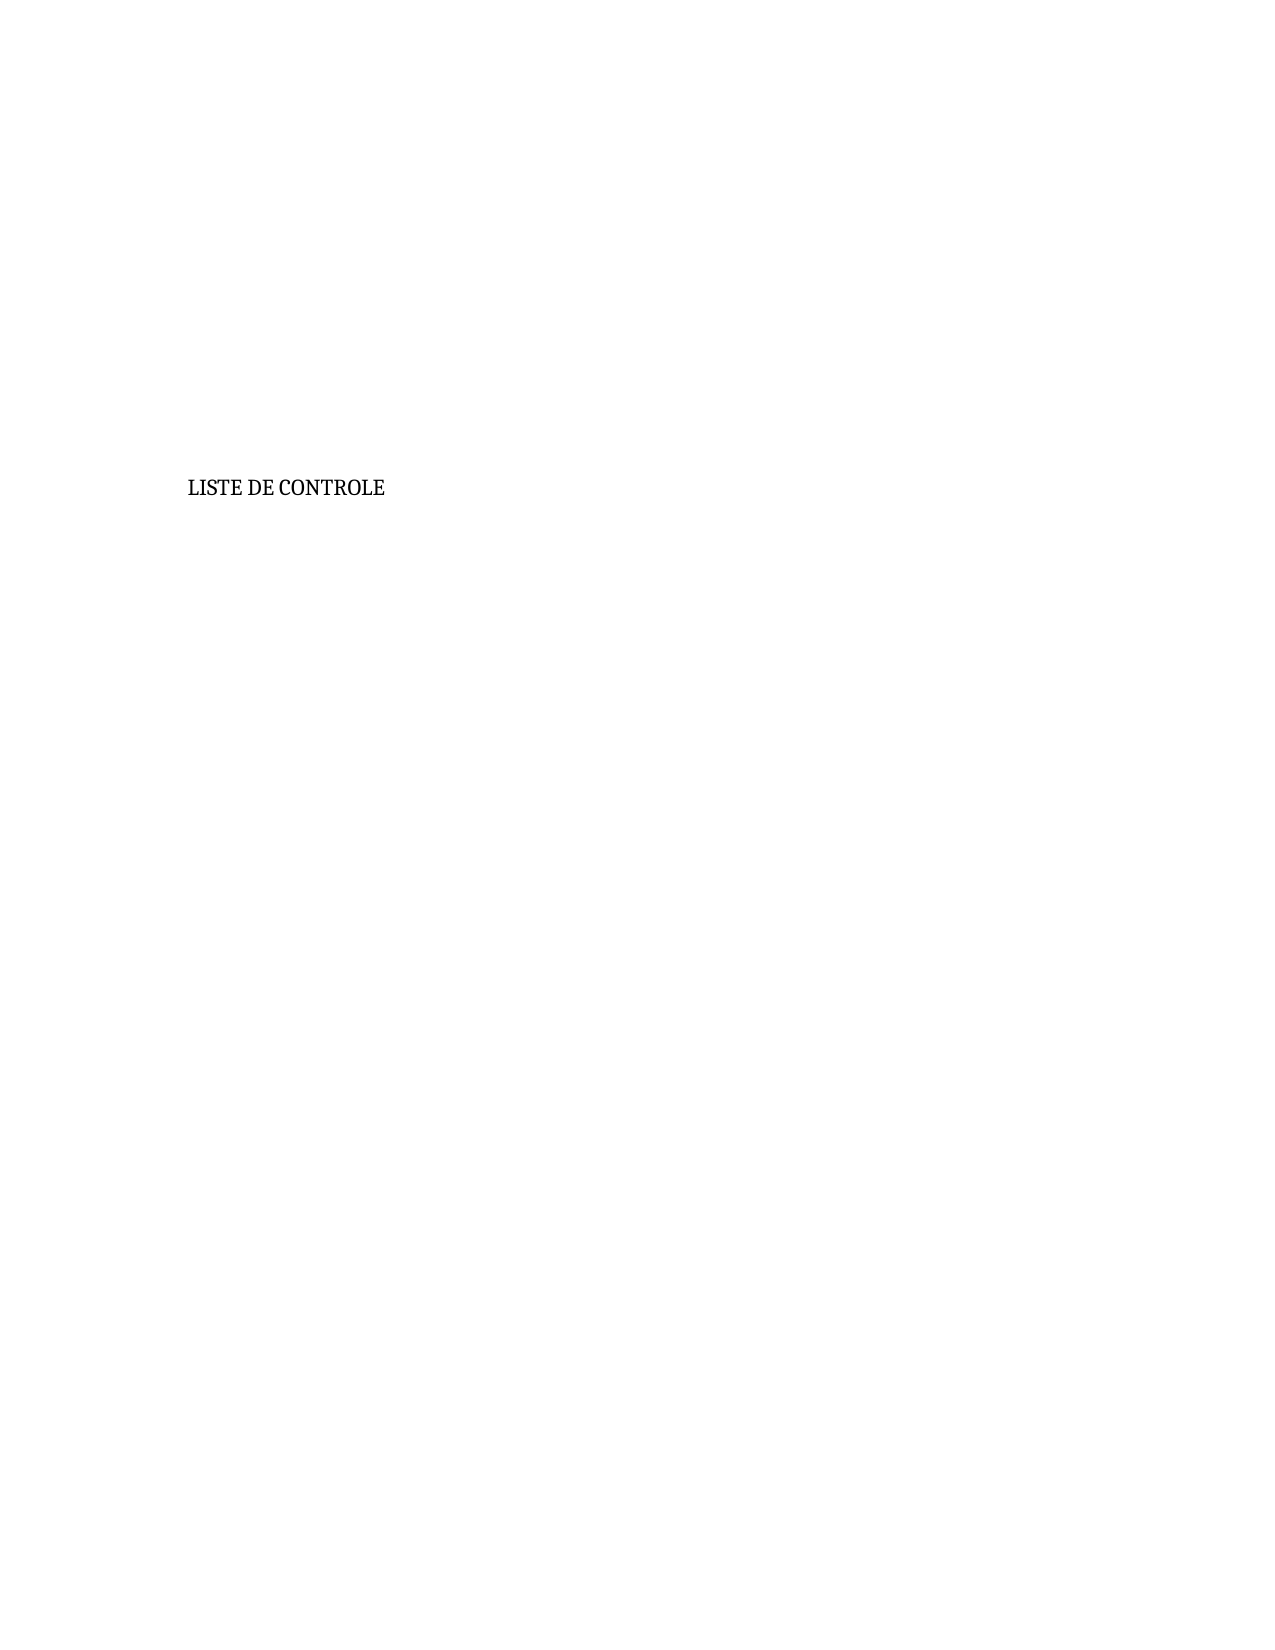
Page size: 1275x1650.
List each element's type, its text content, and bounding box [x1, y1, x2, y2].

text LISTE DE CONTROLE [187, 475, 1087, 501]
